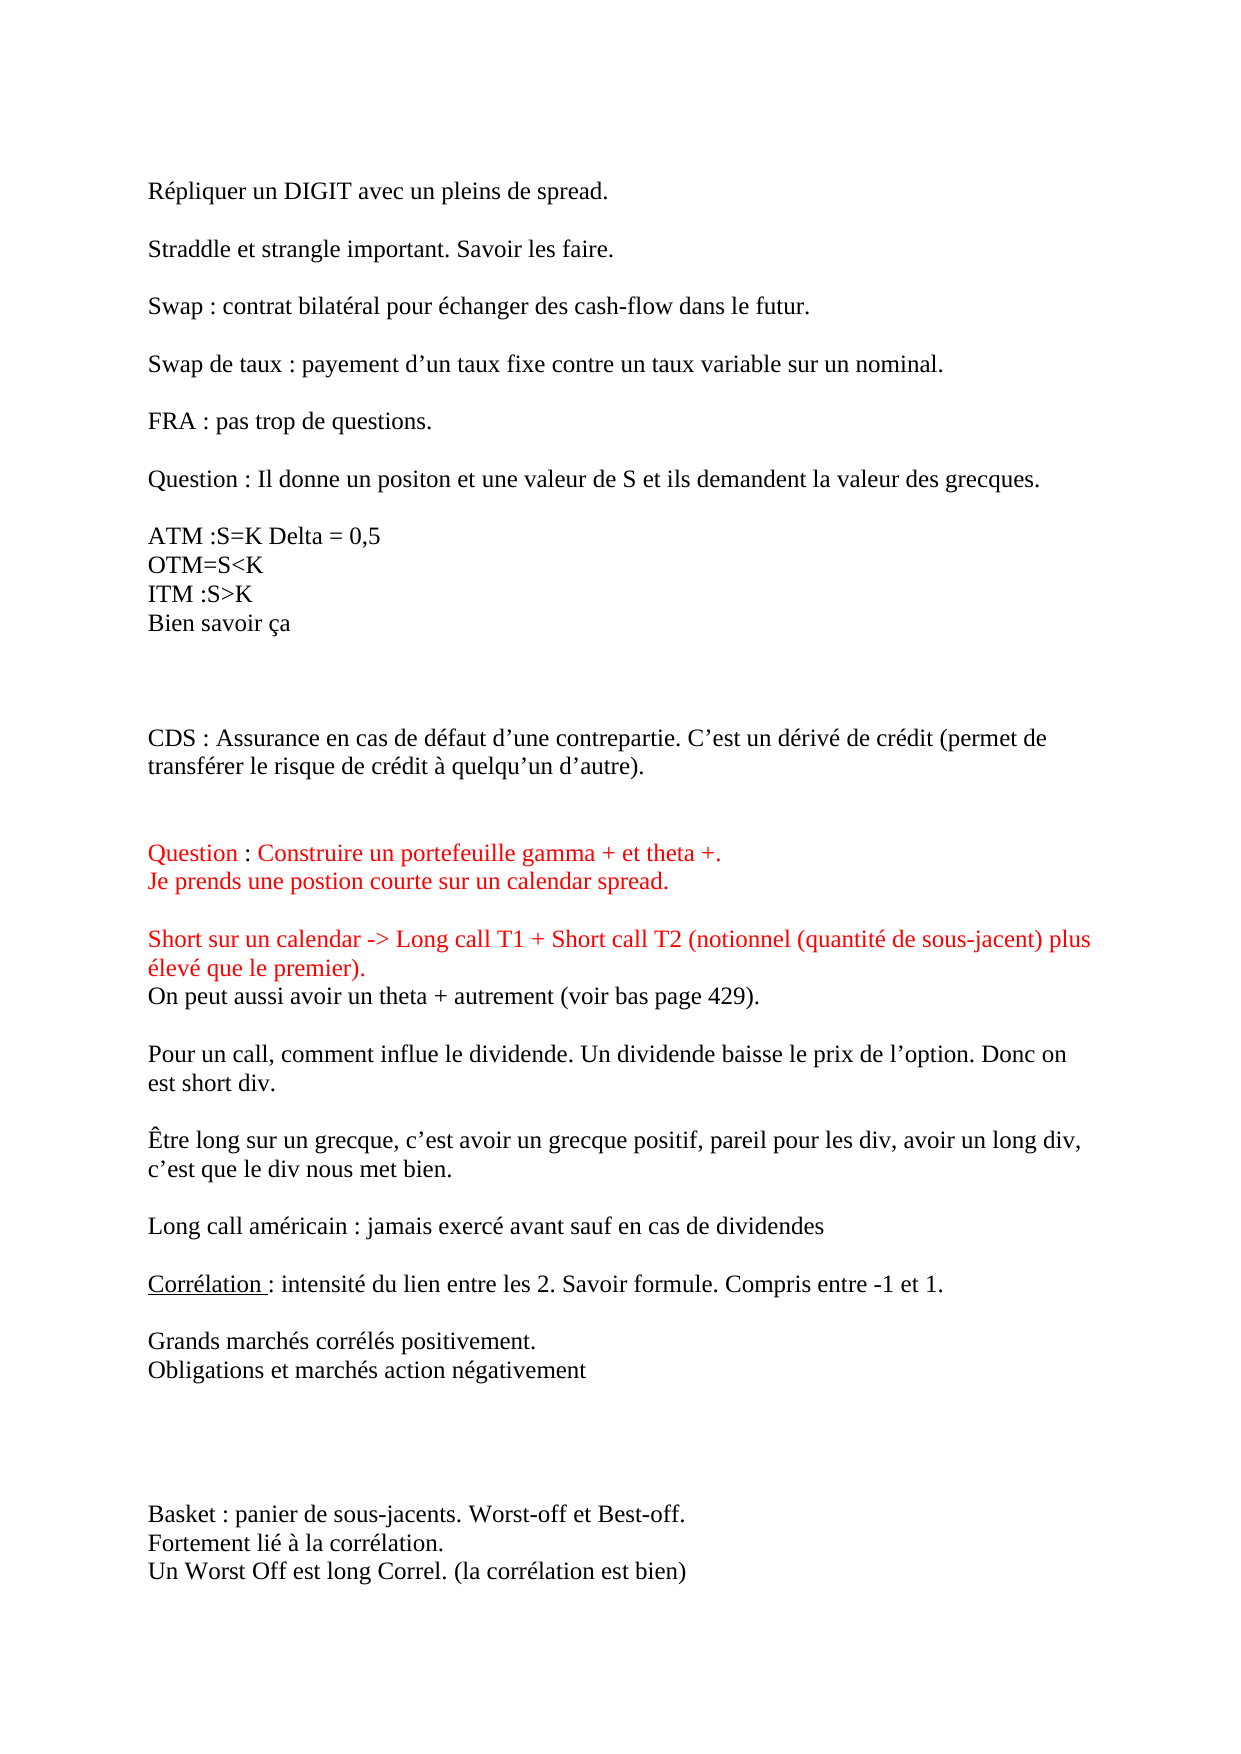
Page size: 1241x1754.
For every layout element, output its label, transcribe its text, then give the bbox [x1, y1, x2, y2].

text Obligations et marchés action négativement [148, 1355, 1093, 1384]
text ATM :S=K Delta = 0,5 [148, 521, 1093, 550]
text On peut aussi avoir un theta + autrement (voir bas page 429). [148, 981, 1093, 1010]
text Swap : contrat bilatéral pour échanger des cash-flow dans le futur. [148, 291, 1093, 320]
text FRA : pas trop de questions. [148, 406, 1093, 435]
text OTM=S<K [148, 550, 1093, 579]
text Basket : panier de sous-jacents. Worst-off et Best-off. [148, 1499, 1093, 1528]
text Straddle et strangle important. Savoir les faire. [148, 234, 1093, 263]
text Swap de taux : payement d’un taux fixe contre un taux variable sur un nominal. [148, 349, 1093, 378]
text ITM :S>K [148, 579, 1093, 608]
text Répliquer un DIGIT avec un pleins de spread. [148, 176, 1093, 205]
text Être long sur un grecque, c’est avoir un grecque positif, pareil pour les div, avoir un long div, c’est que le div nous met bien. [148, 1125, 1093, 1183]
text Fortement lié à la corrélation. [148, 1528, 1093, 1556]
text Question : Construire un portefeuille gamma + et theta +. [148, 838, 1093, 866]
text Pour un call, comment influe le dividende. Un dividende baisse le prix de l’option. Donc on est short div. [148, 1039, 1093, 1096]
text Un Worst Off est long Correl. (la corrélation est bien) [148, 1556, 1093, 1585]
text CDS : Assurance en cas de défaut d’une contrepartie. C’est un dérivé de crédit (permet de transférer le risque de crédit à quelqu’un d’autre). [148, 723, 1093, 780]
text Je prends une postion courte sur un calendar spread. [148, 866, 1093, 895]
text Short sur un calendar -> Long call T1 + Short call T2 (notionnel (quantité de sous-jacent) plus élevé que le premier). [148, 924, 1093, 981]
text Question : Il donne un positon et une valeur de S et ils demandent la valeur des grecques. [148, 464, 1093, 493]
text Bien savoir ça [148, 608, 1093, 636]
text Long call américain : jamais exercé avant sauf en cas de dividendes [148, 1211, 1093, 1240]
text Corrélation : intensité du lien entre les 2. Savoir formule. Compris entre -1 et 1. [148, 1269, 1093, 1298]
text Grands marchés corrélés positivement. [148, 1326, 1093, 1355]
